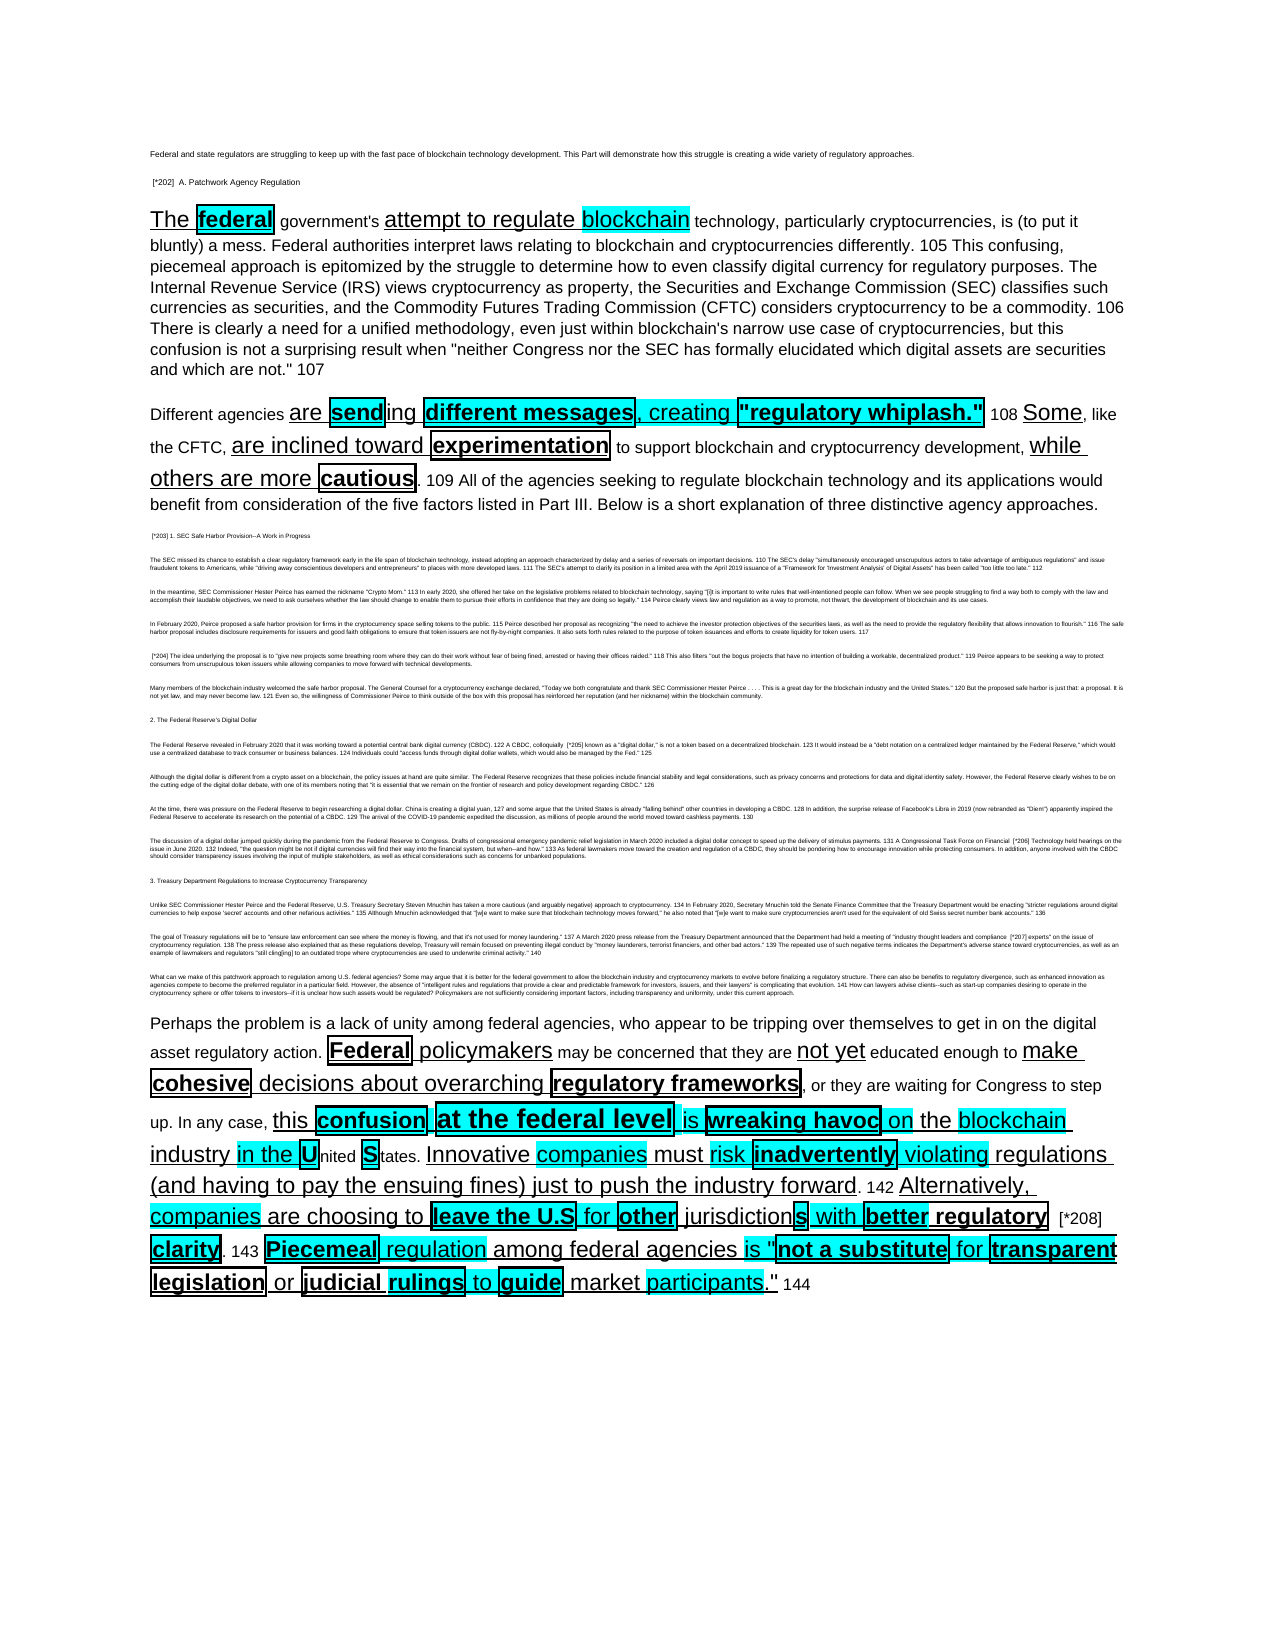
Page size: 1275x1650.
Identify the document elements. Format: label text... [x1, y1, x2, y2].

text Different agencies are sending different messages, creating "regulatory whiplash." 108 Some, like the CFTC, are inclined toward experimentation to support blockchain and cryptocurrency development, while others are more cautious. 109 All of the agencies seeking to regulate blockchain technology and its applications would benefit from consideration of the five factors listed in Part III. Below is a short explanation of three distinctive agency approaches. [150, 397, 1125, 514]
text The federal government's attempt to regulate blockchain technology, particularly cryptocurrencies, is (to put it bluntly) a mess. Federal authorities interpret laws relating to blockchain and cryptocurrencies differently. 105 This confusing, piecemeal approach is epitomized by the struggle to determine how to even classify digital currency for regulatory purposes. The Internal Revenue Service (IRS) views cryptocurrency as property, the Securities and Exchange Commission (SEC) classifies such currencies as securities, and the Commodity Futures Trading Commission (CFTC) considers cryptocurrency to be a commodity. 106 There is clearly a need for a unified methodology, even just within blockchain's narrow use case of cryptocurrencies, but this confusion is not a surprising result when "neither Congress nor the SEC has formally elucidated which digital assets are securities and which are not." 107 [150, 204, 1125, 379]
text Perhaps the problem is a lack of unity among federal agencies, who appear to be tripping over themselves to get in on the digital asset regulatory action. Federal policymakers may be concerned that they are not yet educated enough to make cohesive decisions about overarching regulatory frameworks, or they are waiting for Congress to step up. In any case, this confusion at the federal level is wreaking havoc on the blockchain industry in the United States. Innovative companies must risk inadvertently violating regulations (and having to pay the ensuing fines) just to push the industry forward. 142 Alternatively, companies are choosing to leave the U.S for other jurisdictions with better regulatory [*208] clarity. 143 Piecemeal regulation among federal agencies is "not a substitute for transparent legislation or judicial rulings to guide market participants." 144 [150, 1013, 1125, 1297]
